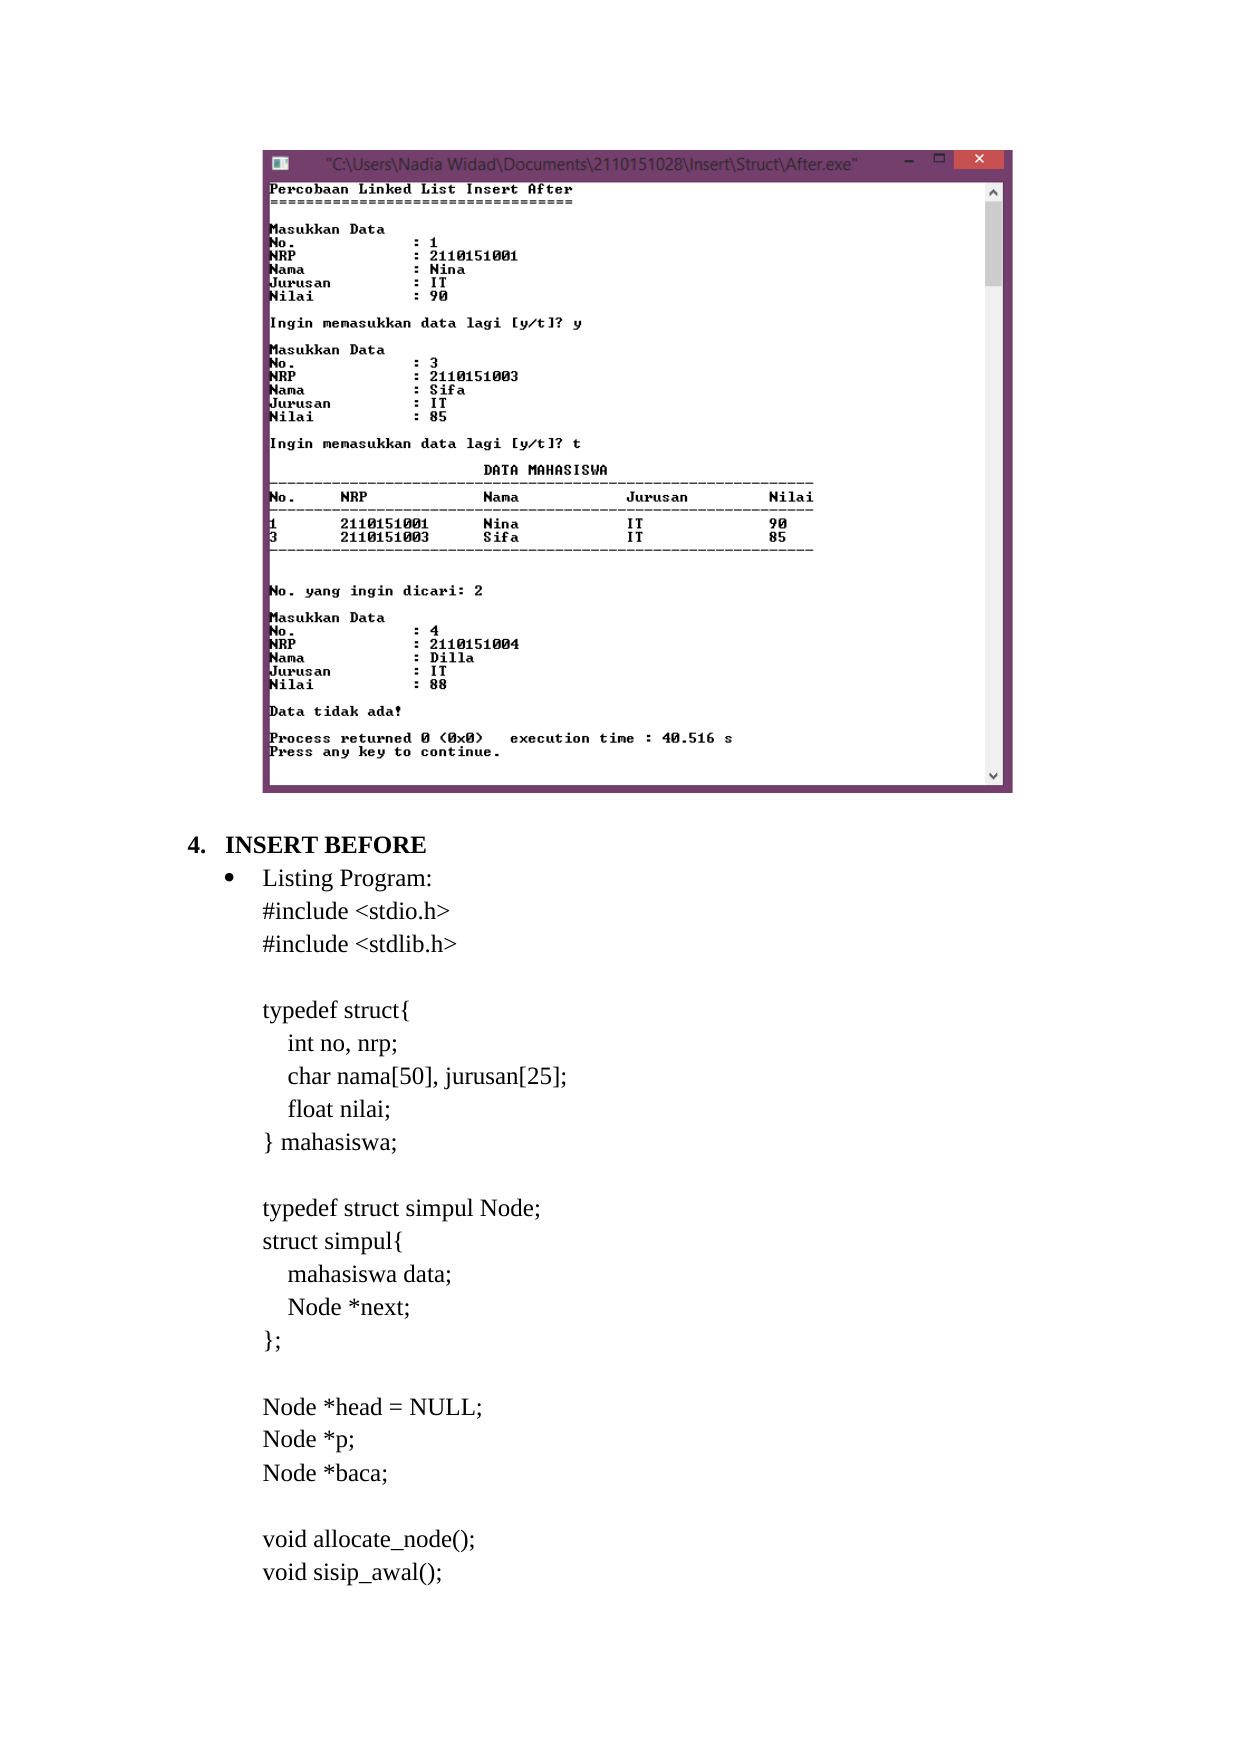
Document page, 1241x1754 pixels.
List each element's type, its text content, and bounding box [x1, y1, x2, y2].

list typedef struct{ [262, 995, 1090, 1024]
list struct simpul{ [262, 1226, 1090, 1255]
list Listing Program: [225, 863, 1090, 892]
list }; [262, 1326, 1090, 1354]
list float nilai; [262, 1094, 1090, 1123]
picture [262, 150, 1013, 793]
list Node *next; [262, 1292, 1090, 1321]
list INSERT BEFORE [187, 830, 1090, 859]
list void sisip_awal(); [262, 1557, 1090, 1585]
list Node *head = NULL; [262, 1392, 1090, 1420]
list mahasiswa data; [262, 1259, 1090, 1288]
list Node *p; [262, 1424, 1090, 1453]
list void allocate_node(); [262, 1524, 1090, 1552]
list int no, nrp; [262, 1028, 1090, 1057]
list char nama[50], jurusan[25]; [262, 1061, 1090, 1090]
list #include <stdio.h> [262, 896, 1090, 925]
list #include <stdlib.h> [262, 929, 1090, 958]
list Node *baca; [262, 1458, 1090, 1486]
list typedef struct simpul Node; [262, 1193, 1090, 1222]
list } mahasiswa; [262, 1127, 1090, 1156]
